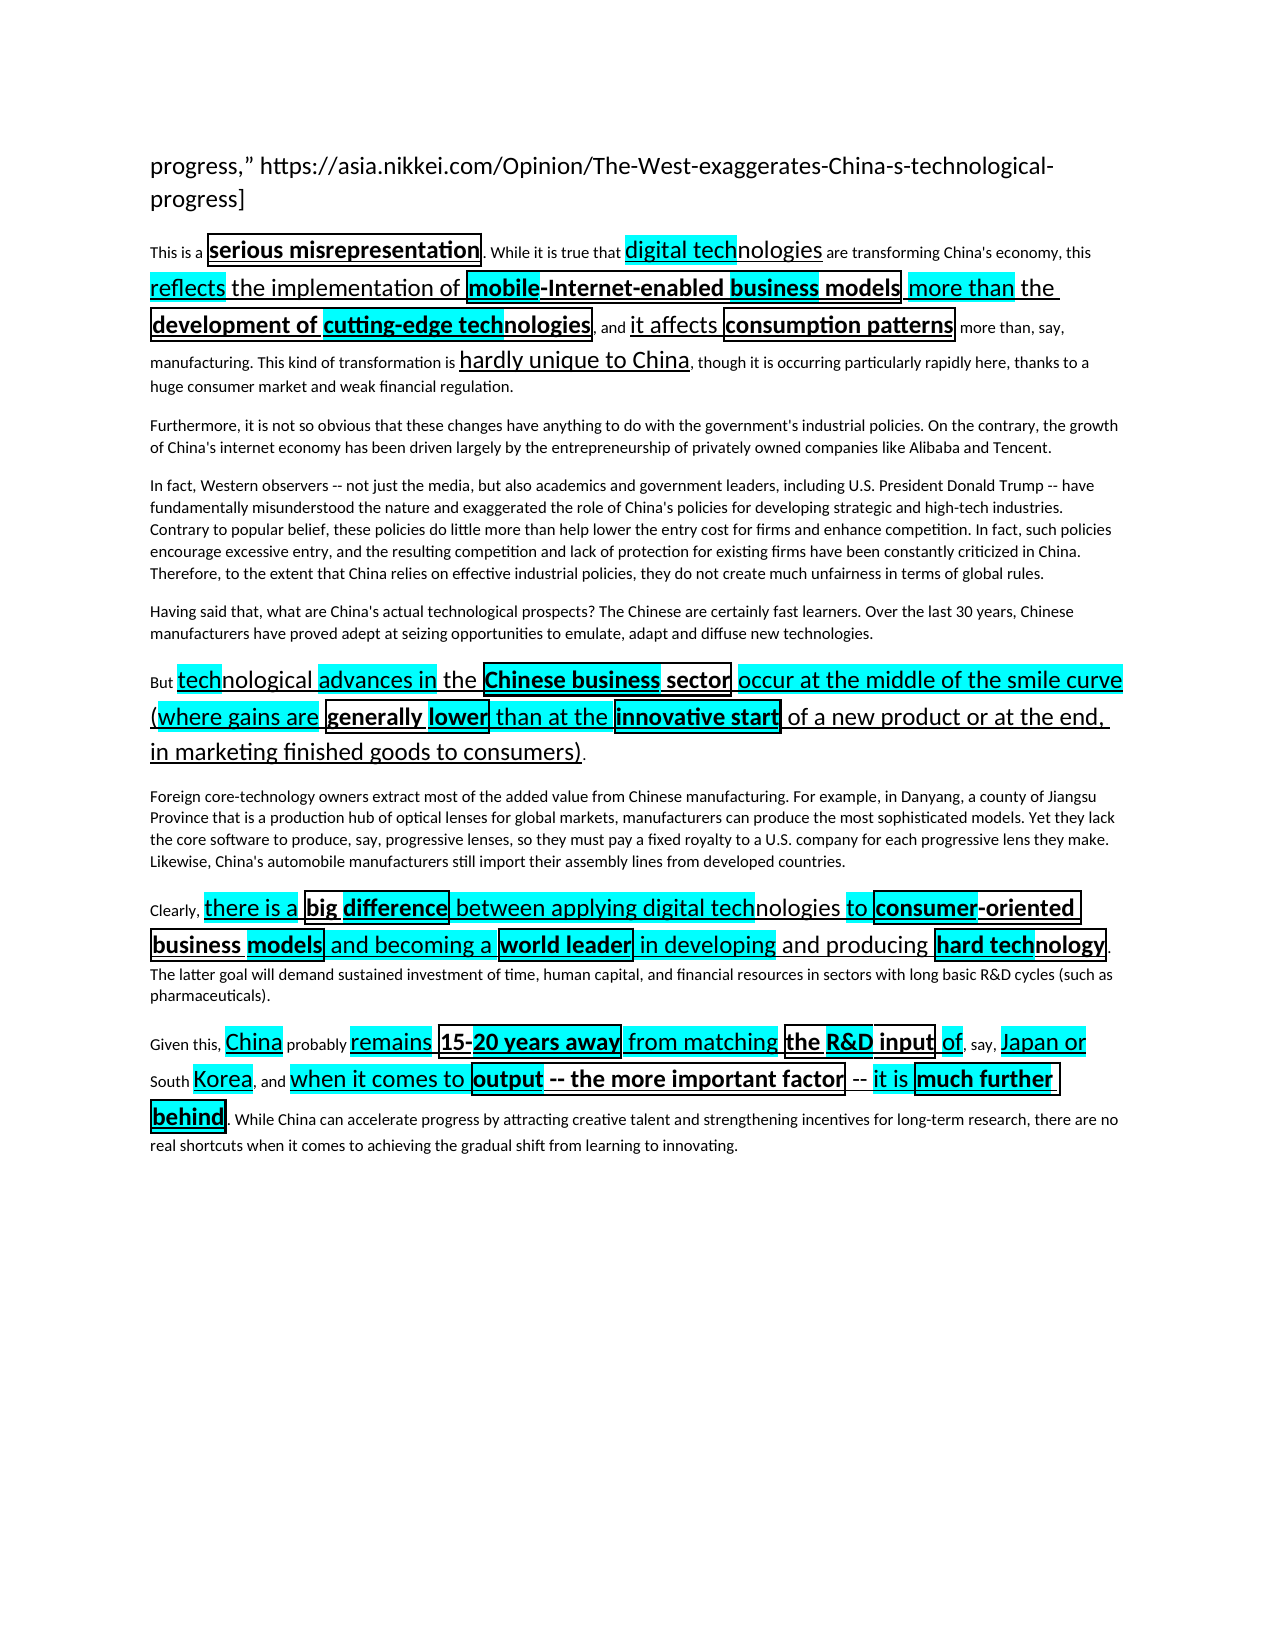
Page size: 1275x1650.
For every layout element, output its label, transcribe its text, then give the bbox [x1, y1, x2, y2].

text This is a serious misrepresentation. While it is true that digital technologies are transforming China's economy, this reflects the implementation of mobile-Internet-enabled business models more than the development of cutting-edge technologies, and it affects consumption patterns more than, say, manufacturing. This kind of transformation is hardly unique to China, though it is occurring particularly rapidly here, thanks to a huge consumer market and weak financial regulation. [150, 232, 1125, 397]
text Furthermore, it is not so obvious that these changes have anything to do with the government's industrial policies. On the contrary, the growth of China's internet economy has been driven largely by the entrepreneurship of privately owned companies like Alibaba and Tencent. [150, 415, 1125, 457]
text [150, 150, 1125, 213]
text Foreign core-technology owners extract most of the added value from Chinese manufacturing. For example, in Danyang, a county of Jiangsu Province that is a production hub of optical lenses for global markets, manufacturers can produce the most sophisticated models. Yet they lack the core software to produce, say, progressive lenses, so they must pay a fixed royalty to a U.S. company for each progressive lens they make. Likewise, China's automobile manufacturers still import their assembly lines from developed countries. [150, 786, 1125, 872]
text Having said that, what are China's actual technological prospects? The Chinese are certainly fast learners. Over the last 30 years, Chinese manufacturers have proved adept at seizing opportunities to emulate, adapt and diffuse new technologies. [150, 601, 1125, 644]
text But technological advances in the Chinese business sector occur at the middle of the smile curve (where gains are generally lower than at the innovative start of a new product or at the end, in marketing finished goods to consumers). [150, 662, 1125, 767]
text Given this, China probably remains 15-20 years away from matching the R&D input of, say, Japan or South Korea, and when it comes to output -- the more important factor -- it is much further behind. While China can accelerate progress by attracting creative talent and strengthening incentives for long-term research, there are no real shortcuts when it comes to achieving the gradual shift from learning to innovating. [150, 1024, 1125, 1156]
text Clearly, there is a big difference between applying digital technologies to consumer-oriented business models and becoming a world leader in developing and producing hard technology. The latter goal will demand sustained investment of time, human capital, and financial resources in sectors with long basic R&D cycles (such as pharmaceuticals). [150, 890, 1125, 1006]
text In fact, Western observers -- not just the media, but also academics and government leaders, including U.S. President Donald Trump -- have fundamentally misunderstood the nature and exaggerated the role of China's policies for developing strategic and high-tech industries. Contrary to popular belief, these policies do little more than help lower the entry cost for firms and enhance competition. In fact, such policies encourage excessive entry, and the resulting competition and lack of protection for existing firms have been constantly criticized in China. Therefore, to the extent that China relies on effective industrial policies, they do not create much unfairness in terms of global rules. [150, 475, 1125, 583]
